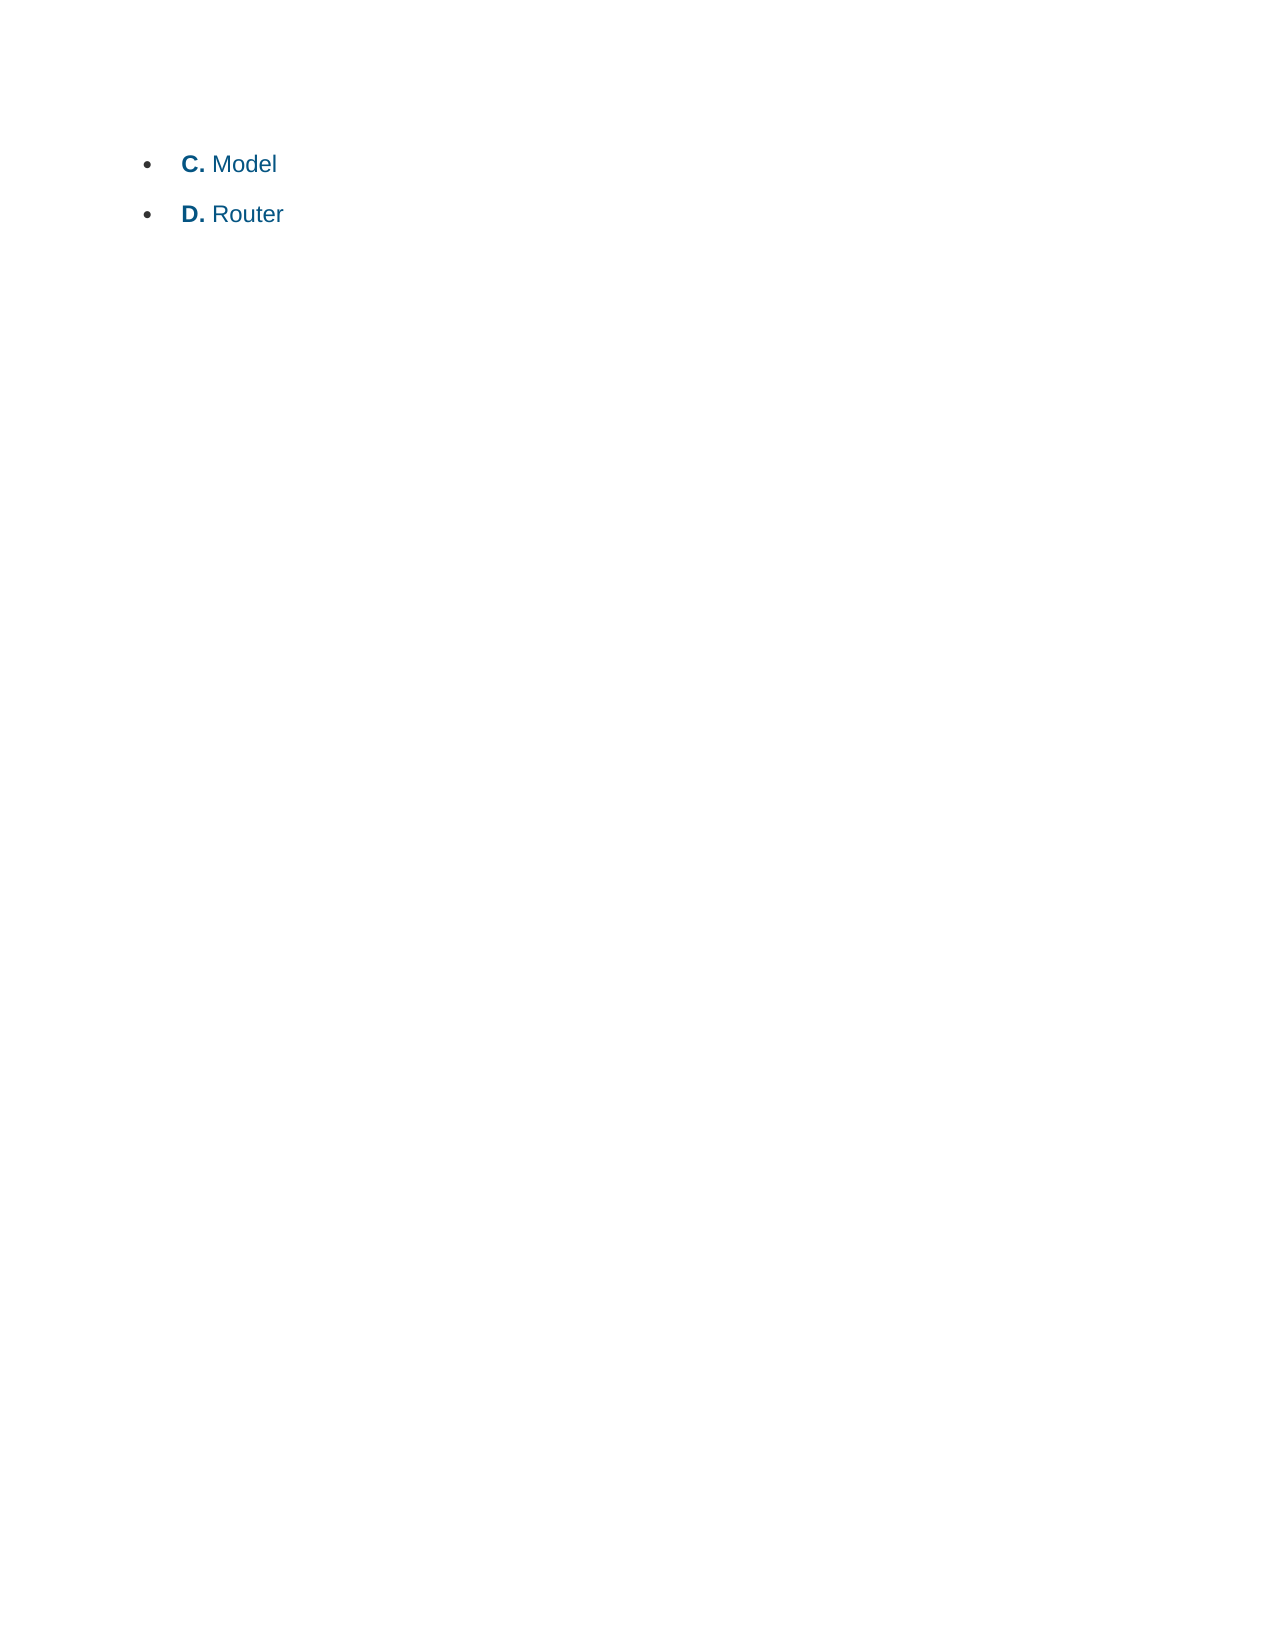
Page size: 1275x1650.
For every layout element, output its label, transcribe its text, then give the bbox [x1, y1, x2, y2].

list D. Router [144, 199, 1125, 227]
list C. Model [144, 150, 1125, 178]
